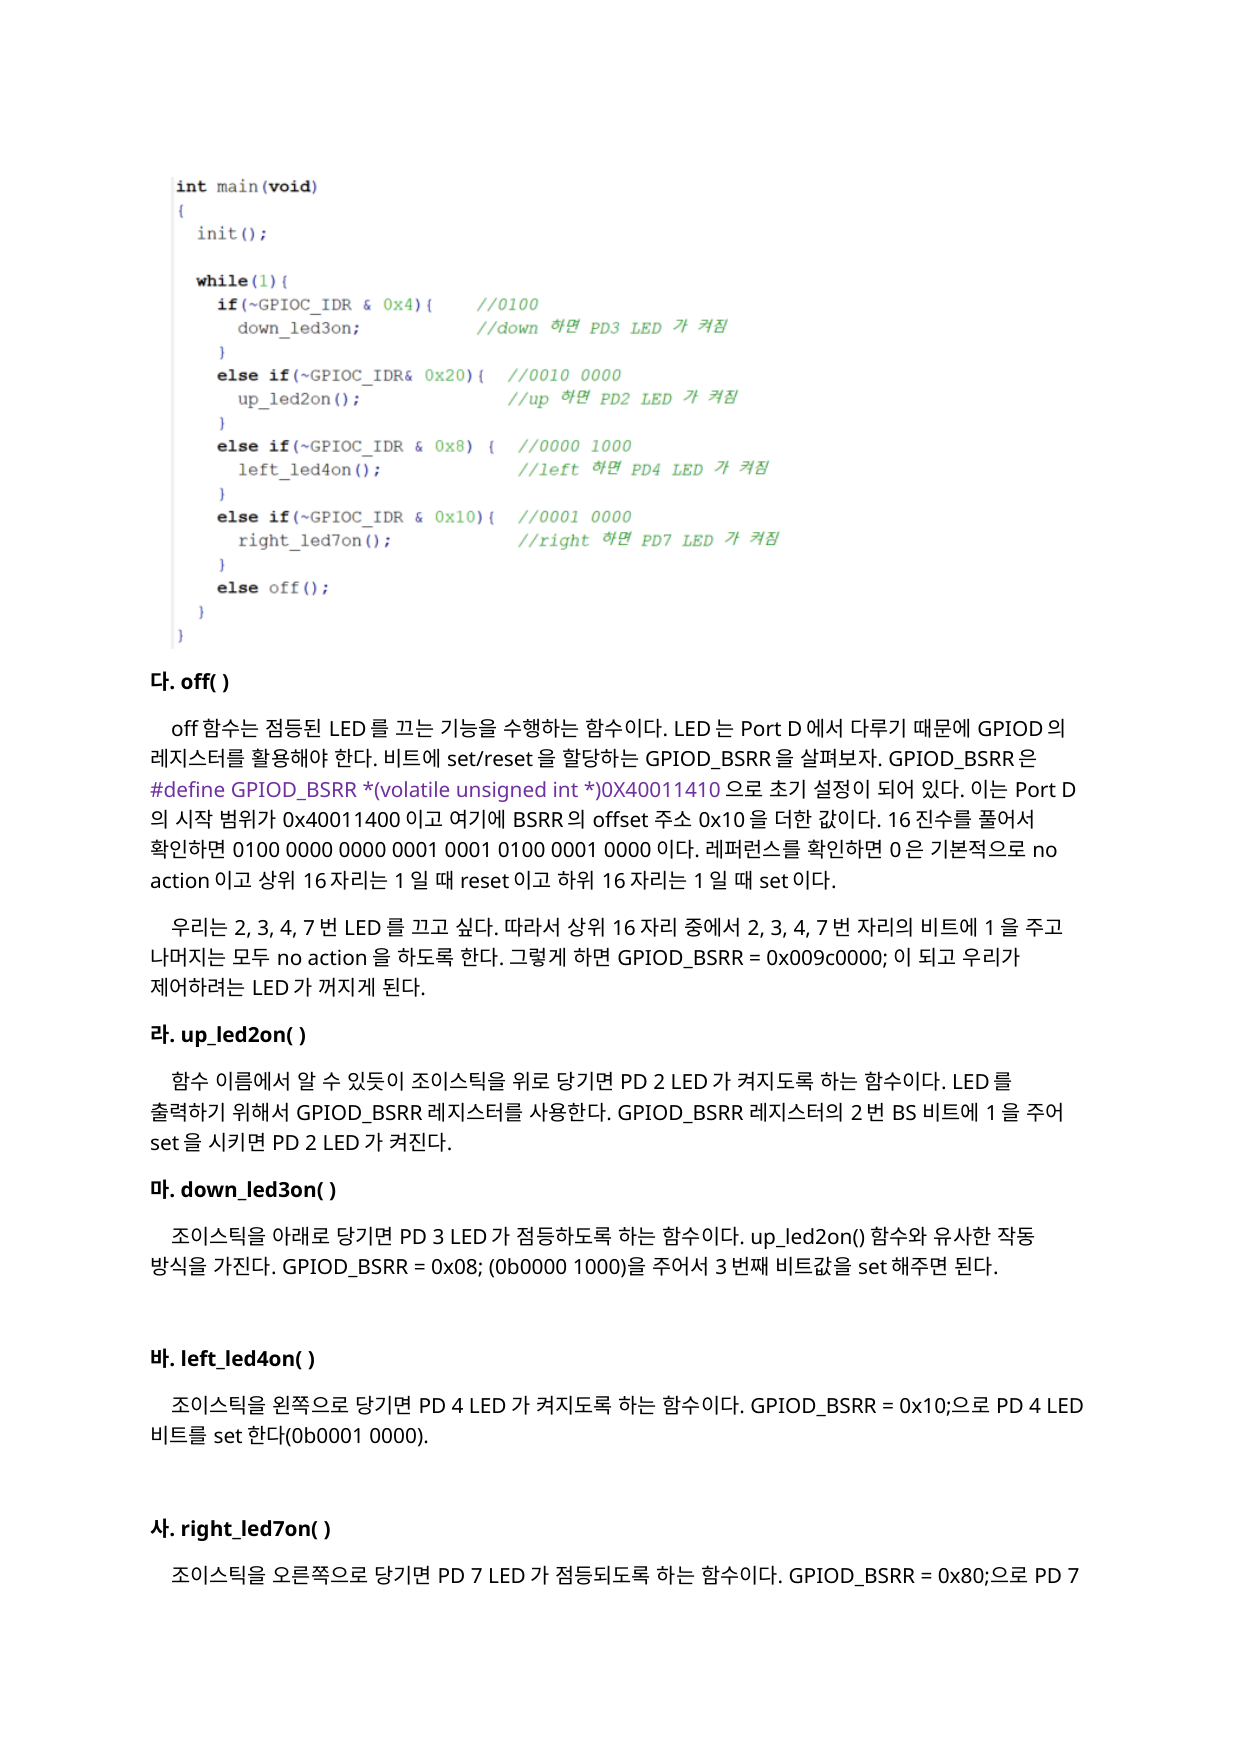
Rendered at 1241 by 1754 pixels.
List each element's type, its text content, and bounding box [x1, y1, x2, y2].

text 마. down_led3on( ) [150, 1173, 1090, 1203]
text 사. right_led7on( ) [150, 1512, 1090, 1542]
text 우리는 2, 3, 4, 7번 LED를 끄고 싶다. 따라서 상위 16자리 중에서 2, 3, 4, 7번 자리의 비트에 1을 주고 나머지는 모두 no action을 하도록 한다. 그렇게 하면 GPIOD_BSRR = 0x009c0000; 이 되고 우리가 제어하려는 LED가 꺼지게 된다. [150, 911, 1090, 1002]
picture [170, 177, 794, 649]
text 함수 이름에서 알 수 있듯이 조이스틱을 위로 당기면 PD 2 LED가 켜지도록 하는 함수이다. LED를 출력하기 위해서 GPIOD_BSRR 레지스터를 사용한다. GPIOD_BSRR 레지스터의 2번 BS 비트에 1을 주어 set을 시키면 PD 2 LED가 켜진다. [150, 1066, 1090, 1156]
text off함수는 점등된 LED를 끄는 기능을 수행하는 함수이다. LED는 Port D에서 다루기 때문에 GPIOD의 레지스터를 활용해야 한다. 비트에 set/reset을 할당하는 GPIOD_BSRR을 살펴보자. GPIOD_BSRR은 #define GPIOD_BSRR *(volatile unsigned int *)0X40011410으로 초기 설정이 되어 있다. 이는 Port D의 시작 범위가 0x40011400이고 여기에 BSRR의 offset 주소 0x10을 더한 값이다. 16진수를 풀어서 확인하면 0100 0000 0000 0001 0001 0100 0001 0000이다. 레퍼런스를 확인하면 0은 기본적으로 no action이고 상위 16자리는 1일 때 reset이고 하위 16자리는 1일 때 set이다. [150, 712, 1090, 894]
text 조이스틱을 왼쪽으로 당기면 PD 4 LED가 켜지도록 하는 함수이다. GPIOD_BSRR = 0x10;으로 PD 4 LED 비트를 set한다(0b0001 0000). [150, 1389, 1090, 1450]
text 조이스틱을 아래로 당기면 PD 3 LED가 점등하도록 하는 함수이다. up_led2on() 함수와 유사한 작동 방식을 가진다. GPIOD_BSRR = 0x08; (0b0000 1000)을 주어서 3번째 비트값을 set해주면 된다. [150, 1220, 1090, 1281]
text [150, 1559, 1090, 1589]
text 라. up_led2on( ) [150, 1018, 1090, 1049]
text 다. off( ) [150, 665, 1090, 696]
text 바. left_led4on( ) [150, 1342, 1090, 1373]
